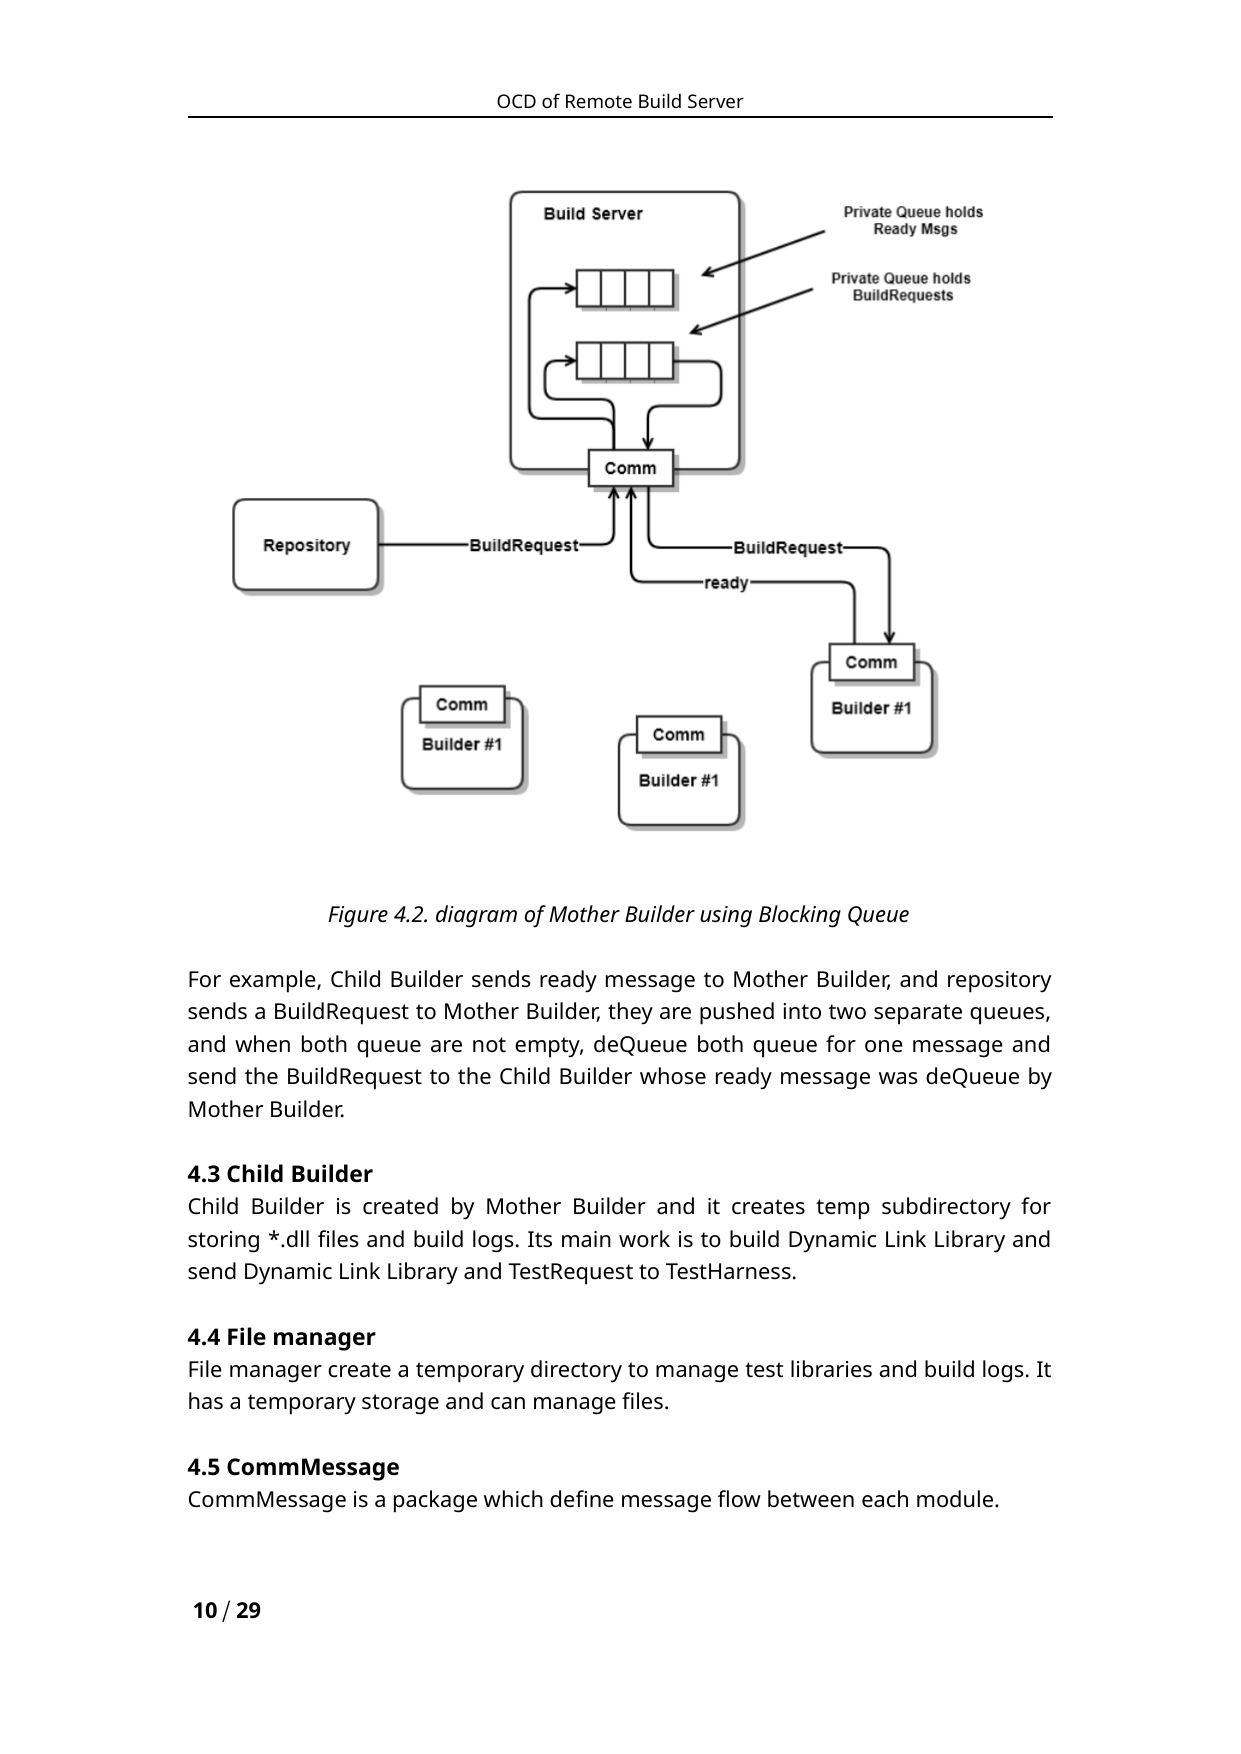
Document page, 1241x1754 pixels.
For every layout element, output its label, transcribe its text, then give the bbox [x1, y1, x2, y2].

picture [187, 150, 1053, 882]
subtitle 4.4 File manager [187, 1320, 1053, 1352]
text File manager create a temporary directory to manage test libraries and build logs. It has a temporary storage and can manage files. [187, 1352, 1053, 1417]
text For example, Child Builder sends ready message to Mother Builder, and repository sends a BuildRequest to Mother Builder, they are pushed into two separate queues, and when both queue are not empty, deQueue both queue for one message and send the BuildRequest to the Child Builder whose ready message was deQueue by Mother Builder. [187, 962, 1053, 1125]
text Figure 4.2. diagram of Mother Builder using Blocking Queue [187, 897, 1053, 930]
text CommMessage is a package which define message flow between each module. [187, 1482, 1053, 1515]
text Child Builder is created by Mother Builder and it creates temp subdirectory for storing *.dll files and build logs. Its main work is to build Dynamic Link Library and send Dynamic Link Library and TestRequest to TestHarness. [187, 1190, 1053, 1287]
subtitle 4.3 Child Builder [187, 1157, 1053, 1190]
subtitle 4.5 CommMessage [187, 1450, 1053, 1482]
